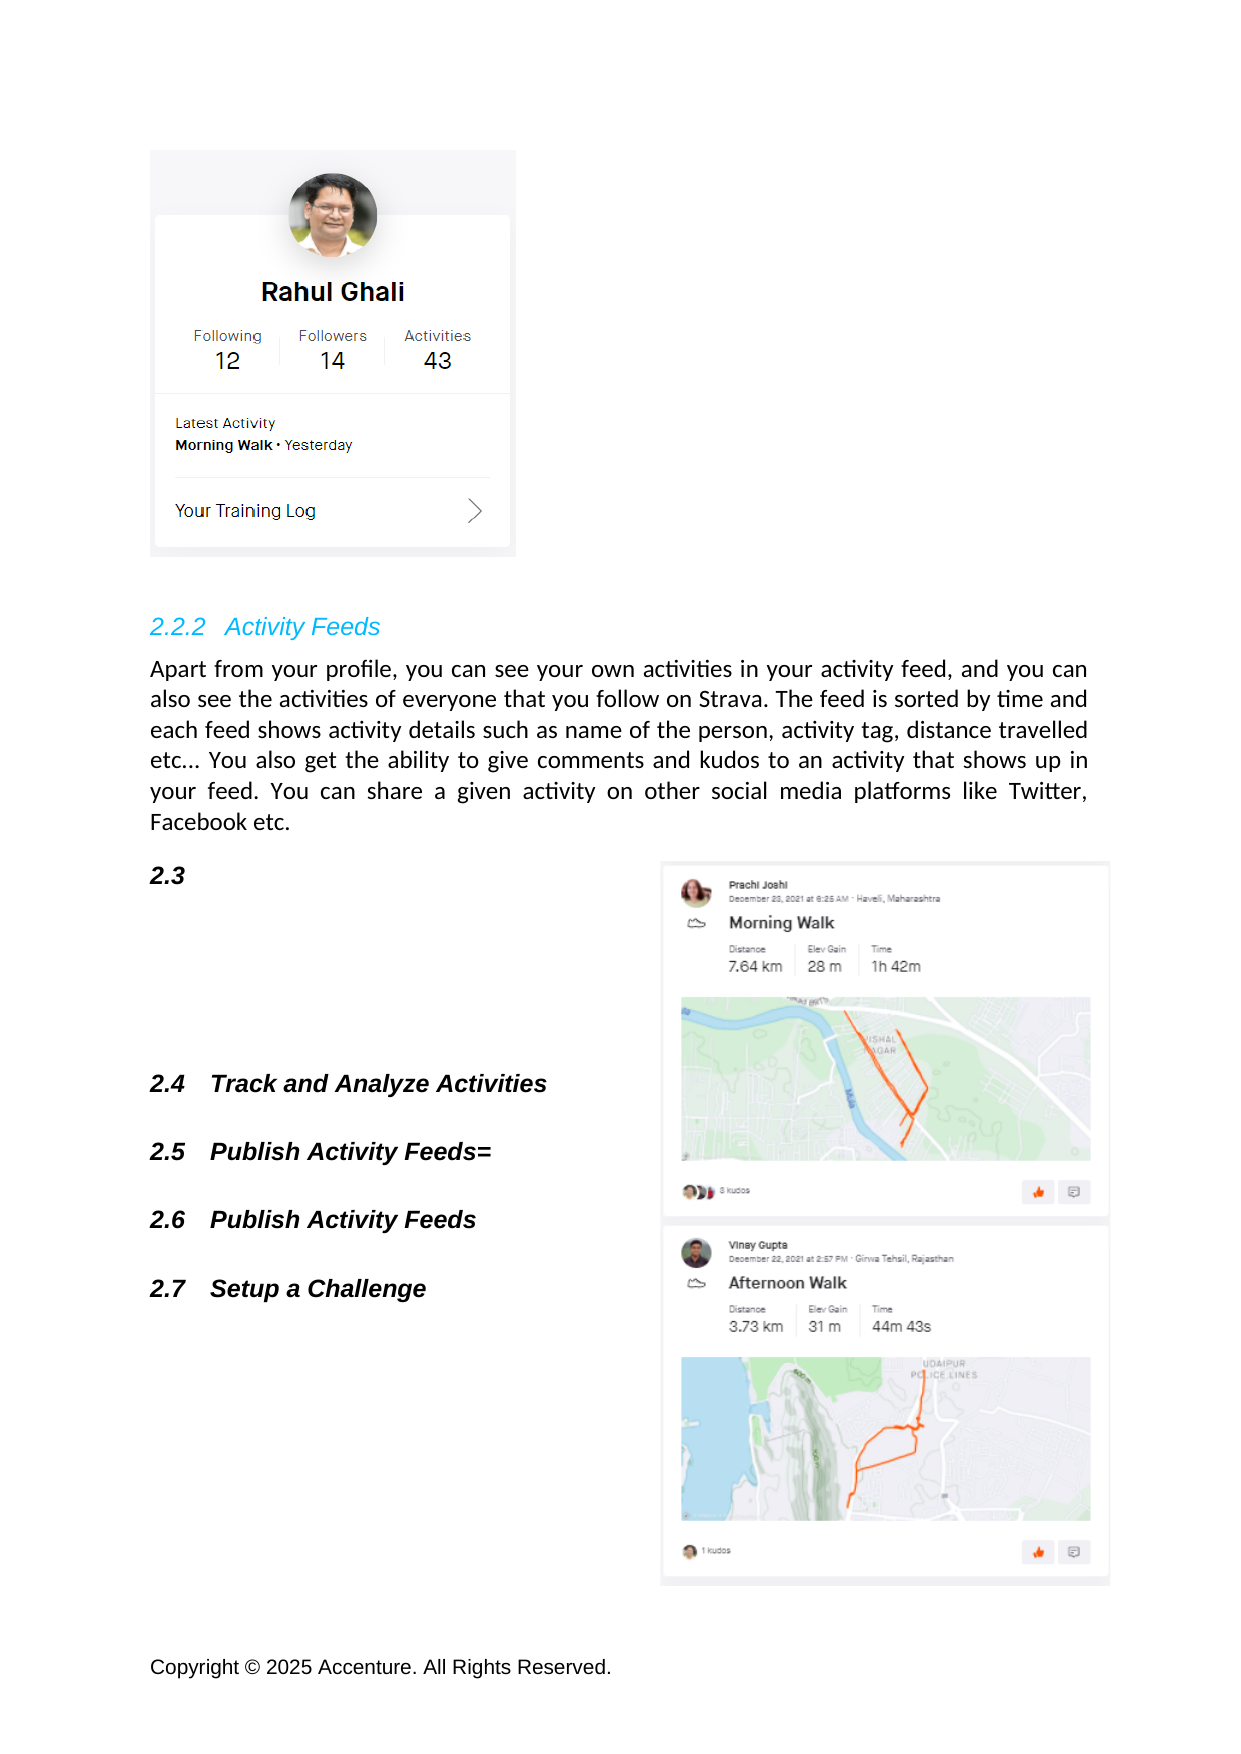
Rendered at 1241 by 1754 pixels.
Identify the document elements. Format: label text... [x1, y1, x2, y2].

picture [660, 861, 1111, 1586]
subtitle Publish Activity Feeds= [150, 1137, 660, 1166]
subtitle Activity Feeds [150, 612, 1090, 641]
subtitle Track and Analyze Activities [150, 1069, 660, 1098]
subtitle Publish Activity Feeds [150, 1206, 660, 1234]
subtitle Setup a Challenge [150, 1274, 660, 1302]
picture [150, 150, 517, 557]
text Apart from your profile, you can see your own activities in your activity feed, and you can also see the activities of everyone that you follow on Strava. The feed is sorted by time and each feed shows activity details such as name of the person, activity tag, distance travelled etc... You also get the ability to give comments and kudos to an activity that shows up in your feed. You can share a given activity on other social media platforms like Twitter, Facebook etc. [150, 653, 1090, 836]
